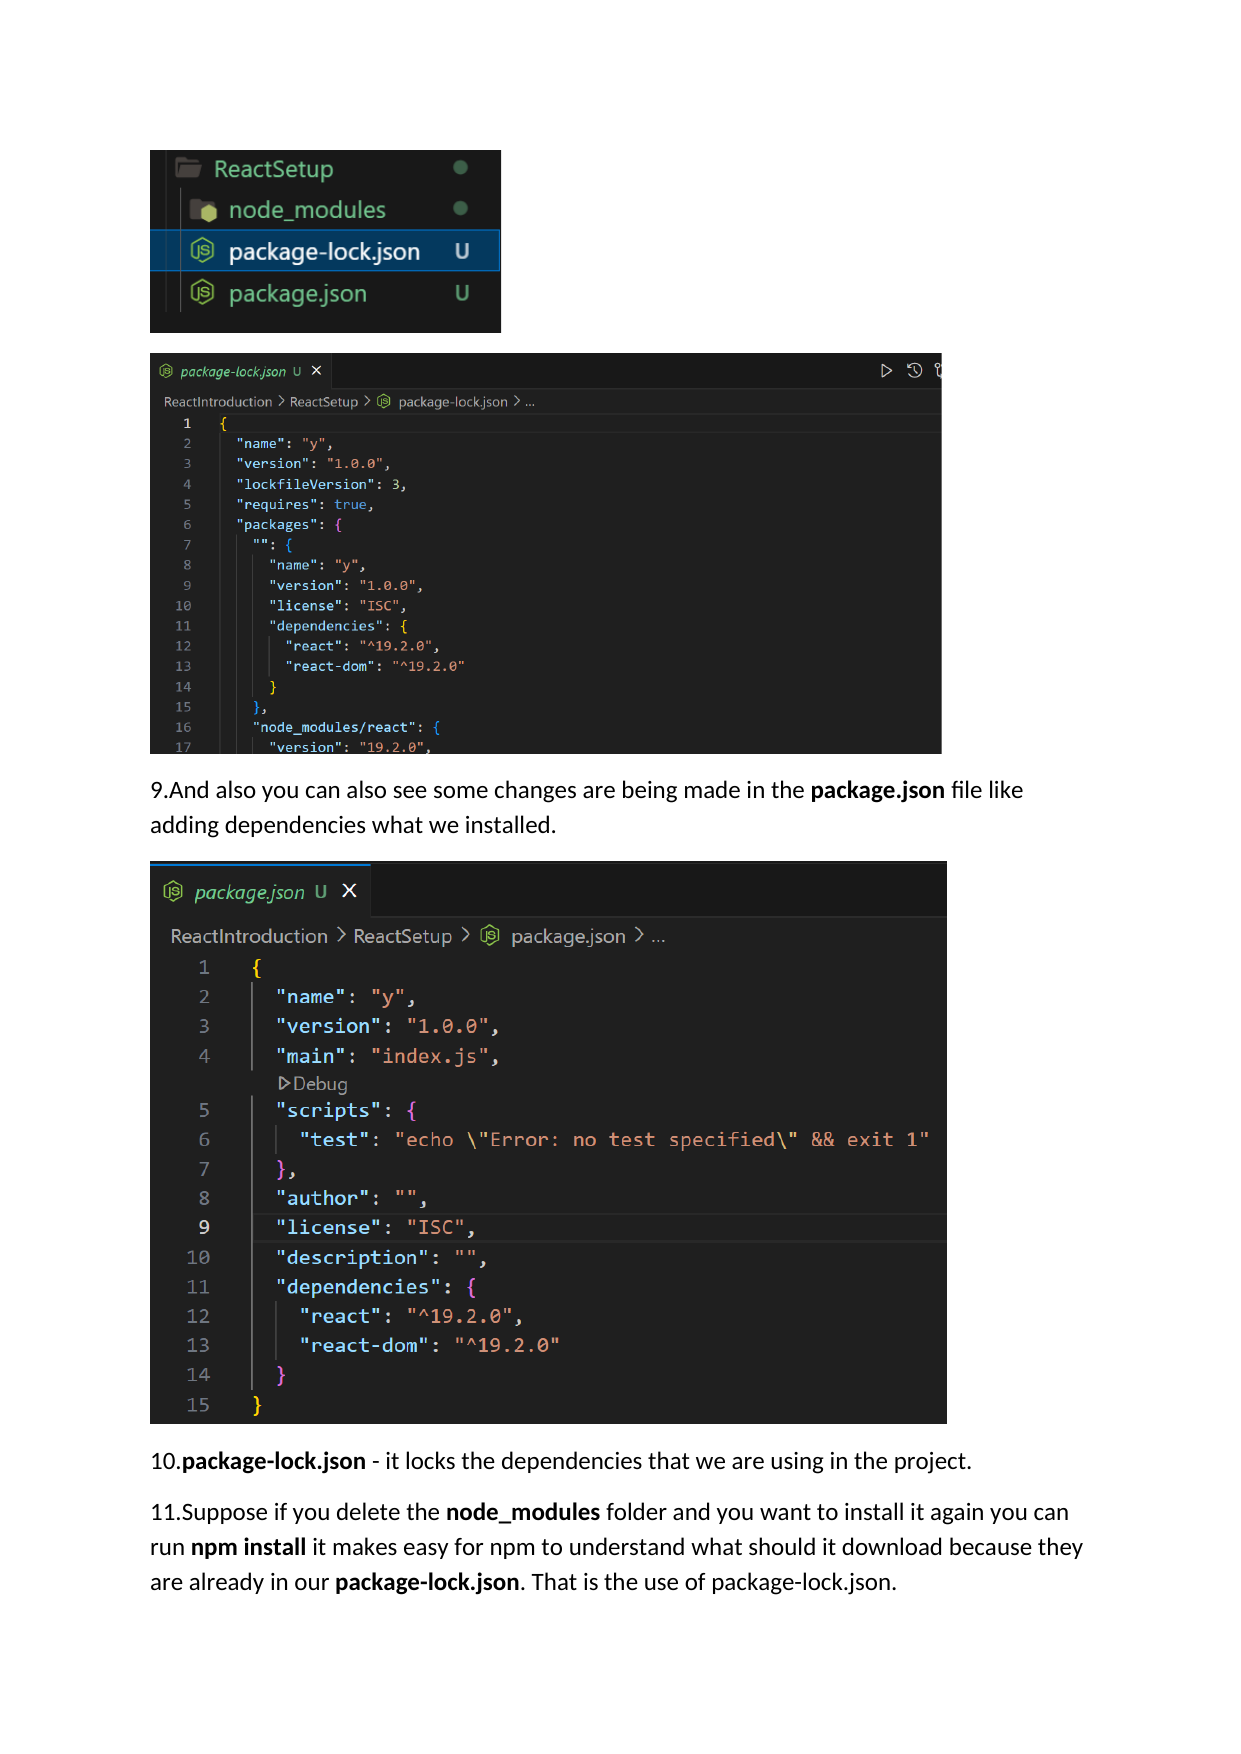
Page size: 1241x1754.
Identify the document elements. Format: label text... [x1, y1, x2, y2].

text 11.Suppose if you delete the node_modules folder and you want to install it again you can run npm install it makes easy for npm to understand what should it download because they are already in our package-lock.json. That is the use of package-lock.json. [150, 1497, 1090, 1597]
text 9.And also you can also see some changes are being made in the package.json file like adding dependencies what we installed. [150, 774, 1090, 840]
text 10.package-lock.json - it locks the dependencies that we are using in the project. [150, 1445, 1090, 1475]
picture [150, 150, 502, 333]
picture [150, 353, 942, 754]
picture [150, 861, 947, 1424]
